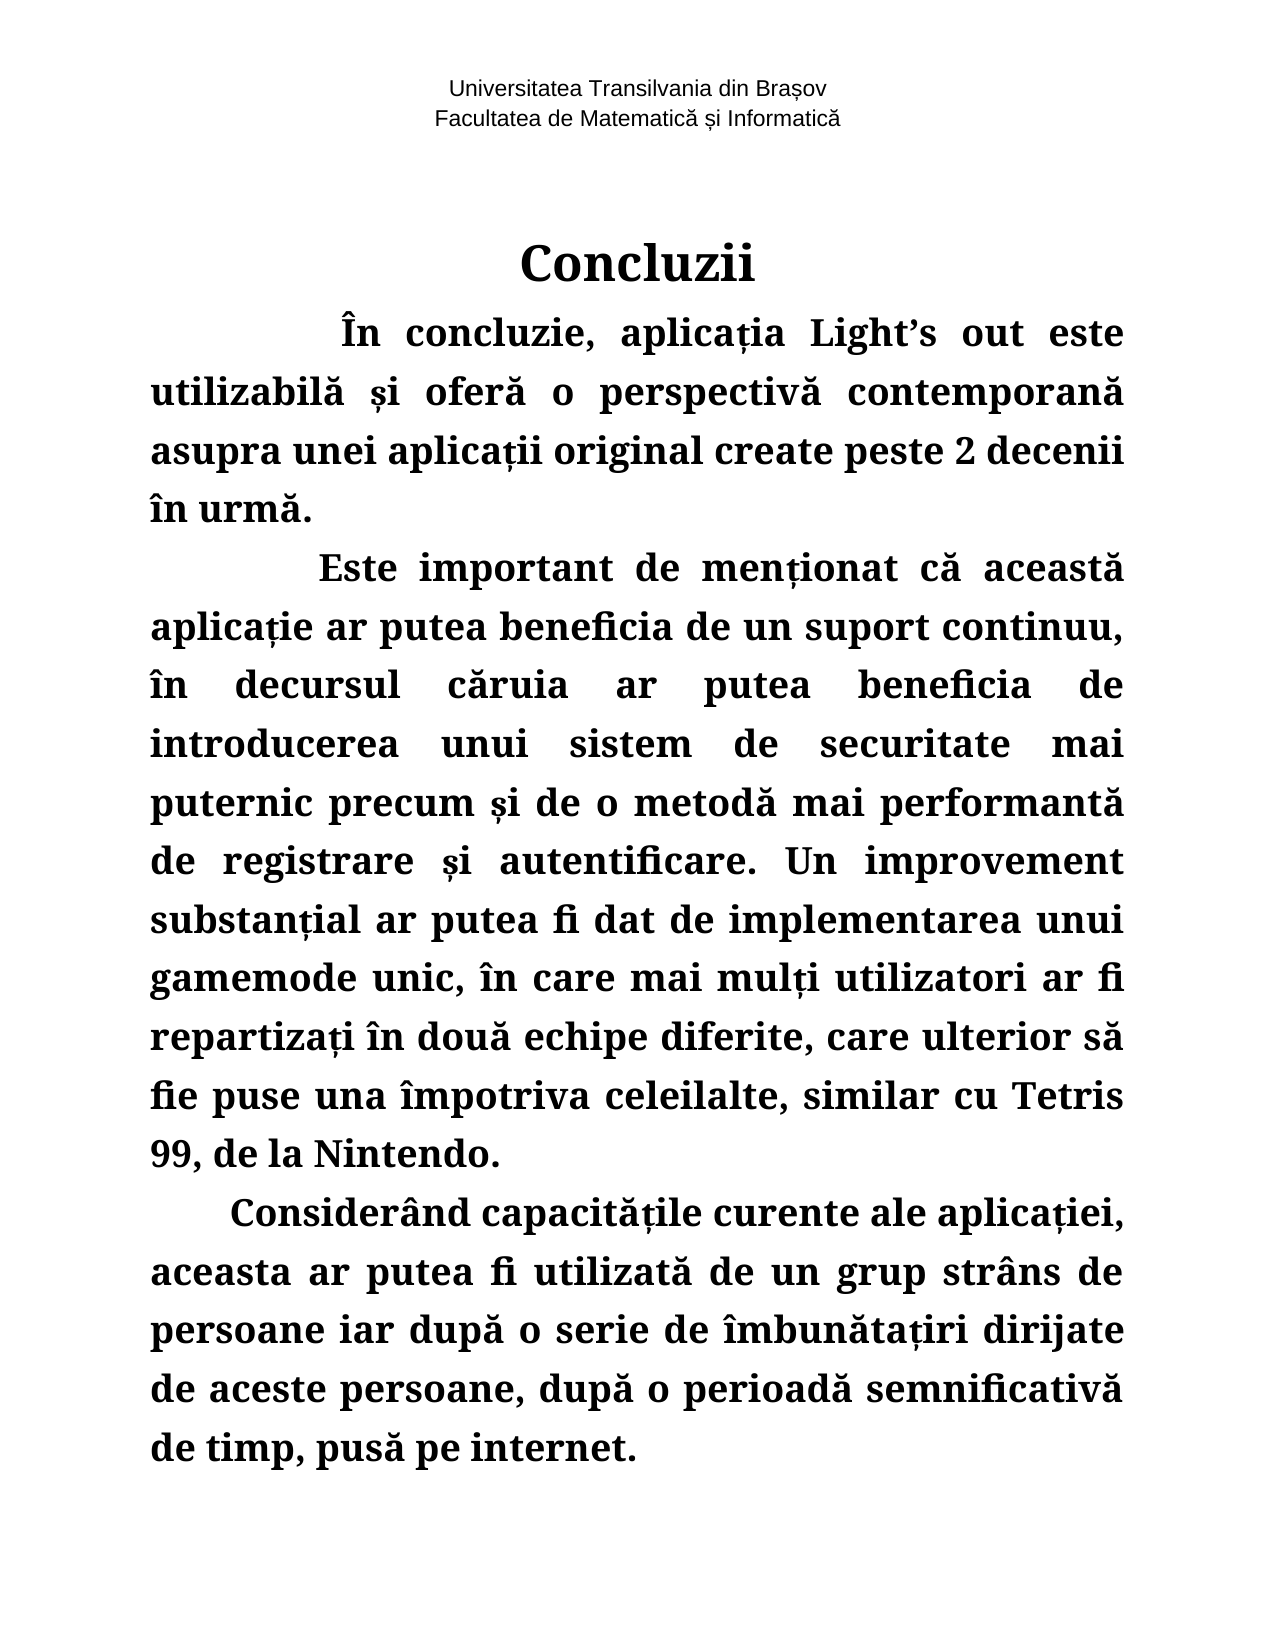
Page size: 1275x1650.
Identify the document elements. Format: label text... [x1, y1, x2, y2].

text Este important de menționat că această aplicație ar putea beneficia de un suport continuu, în decursul căruia ar putea beneficia de introducerea unui sistem de securitate mai puternic precum și de o metodă mai performantă de registrare și autentificare. Un improvement substanțial ar putea fi dat de implementarea unui gamemode unic, în care mai mulți utilizatori ar fi repartizați în două echipe diferite, care ulterior să fie puse una împotriva celeilalte, similar cu Tetris 99, de la Nintendo. [150, 541, 1125, 1179]
text Concluzii [150, 228, 1125, 296]
text Considerând capacitățile curente ale aplicației, aceasta ar putea fi utilizată de un grup strâns de persoane iar după o serie de îmbunătațiri dirijate de aceste persoane, după o perioadă semnificativă de timp, pusă pe internet. [150, 1186, 1125, 1472]
text În concluzie, aplicația Light’s out este utilizabilă și oferă o perspectivă contemporană asupra unei aplicații original create peste 2 decenii în urmă. [150, 307, 1125, 534]
